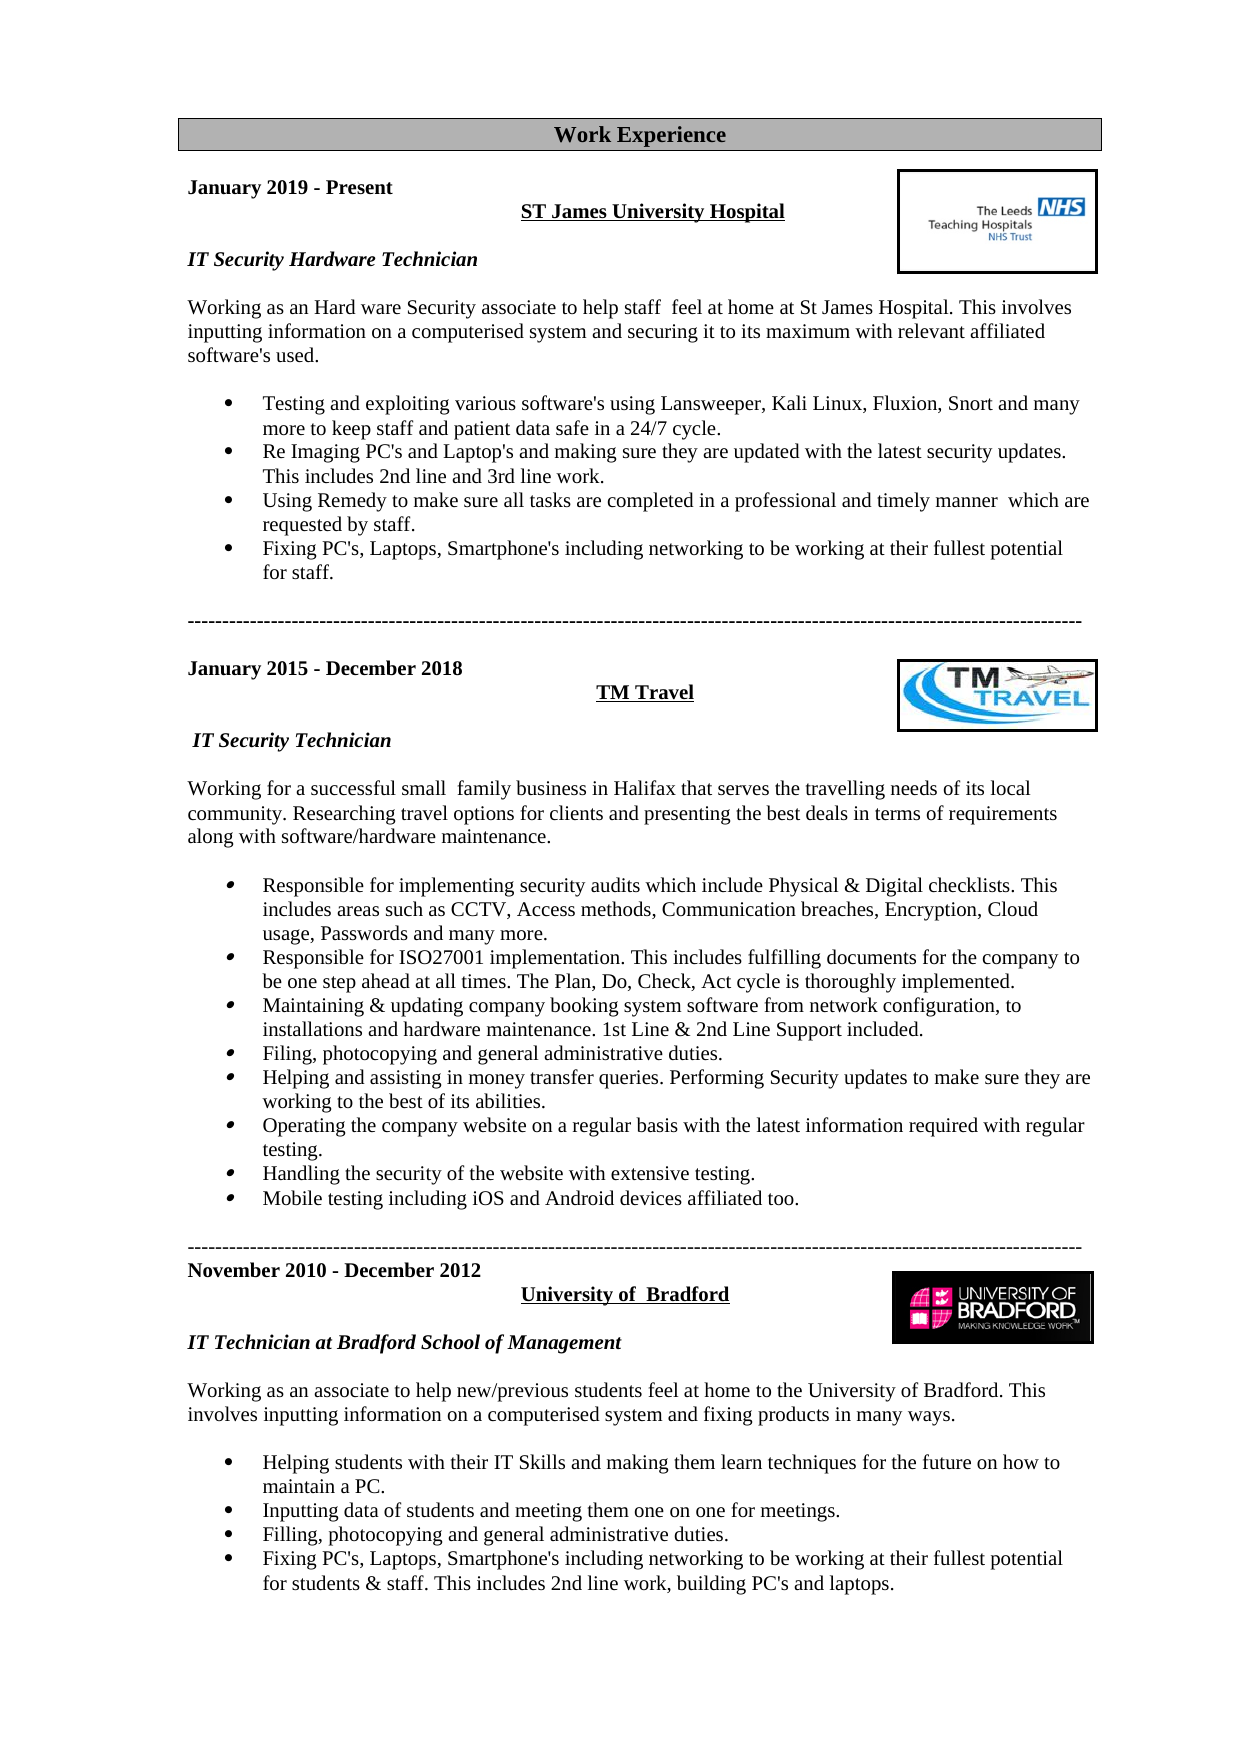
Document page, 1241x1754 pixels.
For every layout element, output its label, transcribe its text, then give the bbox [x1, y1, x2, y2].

text --------------------------------------------------------------------------------------------------------------------------------- [187, 608, 1093, 632]
list Testing and exploiting various software's using Lansweeper, Kali Linux, Fluxion, Snort and many more to keep staff and patient data safe in a 24/7 cycle. [225, 391, 1093, 439]
text IT Security Hardware Technician [187, 247, 897, 271]
list Inputting data of students and meeting them one on one for meetings. [225, 1498, 1093, 1522]
list Responsible for ISO27001 implementation. This includes fulfilling documents for the company to be one step ahead at all times. The Plan, Do, Check, Act cycle is thoroughly implemented. [225, 945, 1093, 993]
text November 2010 - December 2012 [187, 1258, 1093, 1282]
list Responsible for implementing security audits which include Physical & Digital checklists. This includes areas such as CCTV, Access methods, Communication breaches, Encryption, Cloud usage, Passwords and many more. [225, 873, 1093, 945]
list Using Remedy to make sure all tasks are completed in a professional and timely manner which are requested by staff. [225, 488, 1093, 536]
text ST James University Hospital [187, 199, 897, 223]
list Handling the security of the website with extensive testing. [225, 1161, 1093, 1185]
list Helping students with their IT Skills and making them learn techniques for the future on how to maintain a PC. [225, 1450, 1093, 1498]
list Filing, photocopying and general administrative duties. [225, 1041, 1093, 1065]
picture [900, 662, 1095, 729]
list Operating the company website on a regular basis with the latest information required with regular testing. [225, 1113, 1093, 1161]
picture [895, 1274, 1091, 1341]
text January 2019 - Present [187, 175, 897, 199]
text IT Technician at Bradford School of Management [187, 1330, 1093, 1354]
subtitle Work Experience [179, 119, 1101, 150]
picture [900, 172, 1095, 271]
list Mobile testing including iOS and Android devices affiliated too. [225, 1185, 1093, 1209]
text University of Bradford [187, 1282, 892, 1306]
list Fixing PC's, Laptops, Smartphone's including networking to be working at their fullest potential for students & staff. This includes 2nd line work, building PC's and laptops. [225, 1546, 1093, 1594]
list Filling, photocopying and general administrative duties. [225, 1522, 1093, 1546]
text January 2015 - December 2018 [187, 656, 1093, 680]
text Working as an Hard ware Security associate to help staff feel at home at St James Hospital. This involves inputting information on a computerised system and securing it to its maximum with relevant affiliated software's used. [187, 295, 1093, 367]
text Working as an associate to help new/previous students feel at home to the University of Bradford. This involves inputting information on a computerised system and fixing products in many ways. [187, 1378, 1093, 1426]
list Fixing PC's, Laptops, Smartphone's including networking to be working at their fullest potential for staff. [225, 536, 1093, 584]
text --------------------------------------------------------------------------------------------------------------------------------- [187, 1233, 1093, 1258]
text IT Security Technician [187, 728, 1093, 752]
text Working for a successful small family business in Halifax that serves the travelling needs of its local community. Researching travel options for clients and presenting the best deals in terms of requirements along with software/hardware maintenance. [187, 776, 1093, 848]
list Maintaining & updating company booking system software from network configuration, to installations and hardware maintenance. 1st Line & 2nd Line Support included. [225, 993, 1093, 1041]
list Re Imaging PC's and Laptop's and making sure they are updated with the latest security updates. This includes 2nd line and 3rd line work. [225, 439, 1093, 488]
list Helping and assisting in money transfer queries. Performing Security updates to make sure they are working to the best of its abilities. [225, 1065, 1093, 1113]
text TM Travel [187, 680, 897, 704]
